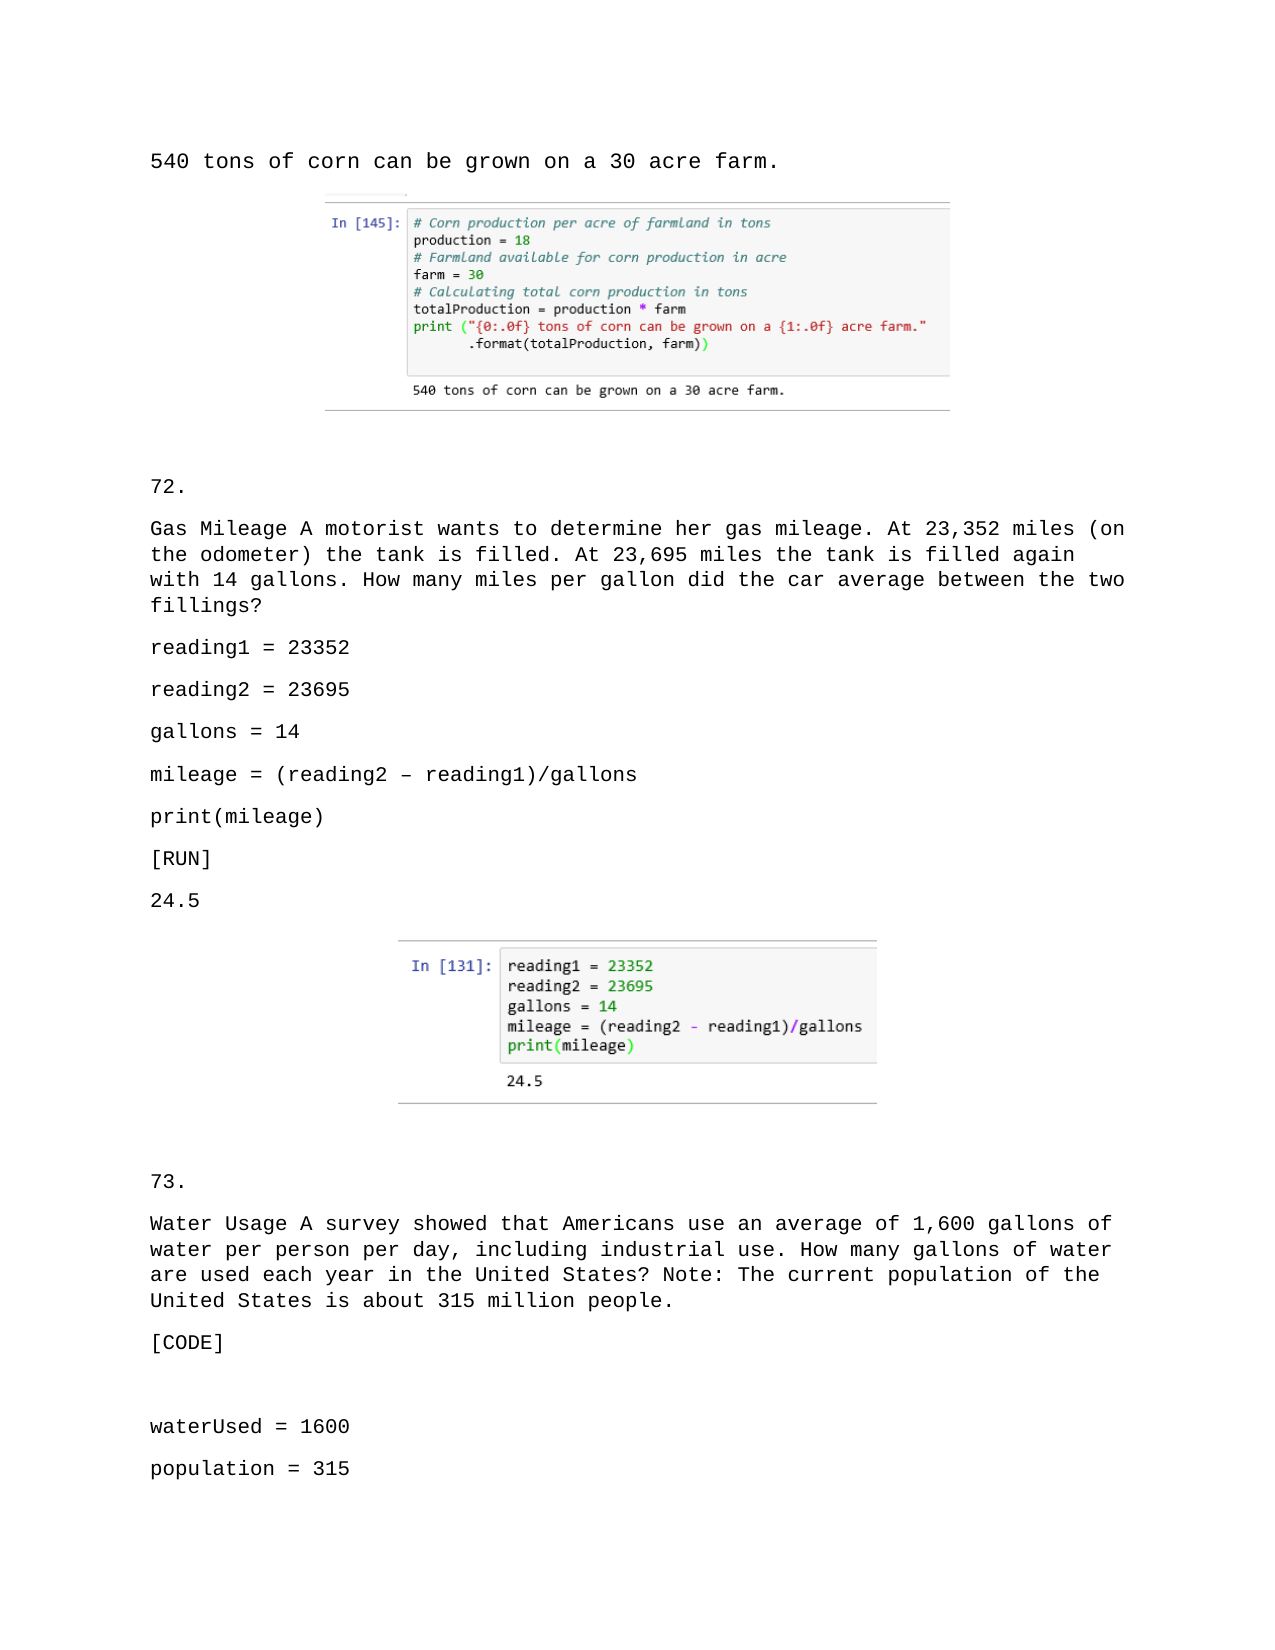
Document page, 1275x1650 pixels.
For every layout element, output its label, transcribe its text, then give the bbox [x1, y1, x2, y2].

text reading2 = 23695 [150, 679, 1125, 703]
text Gas Mileage A motorist wants to determine her gas mileage. At 23,352 miles (on the odometer) the tank is filled. At 23,695 miles the tank is filled again with 14 gallons. How many miles per gallon did the car average between the two fillings? [150, 518, 1125, 619]
picture [325, 193, 951, 416]
text 73. [150, 1171, 1125, 1194]
text 24.5 [150, 890, 1125, 914]
text waterUsed = 1600 [150, 1416, 1125, 1440]
text [RUN] [150, 848, 1125, 872]
text print(mileage) [150, 806, 1125, 829]
text reading1 = 23352 [150, 637, 1125, 661]
text 72. [150, 476, 1125, 500]
text mileage = (reading2 – reading1)/gallons [150, 764, 1125, 787]
text Water Usage A survey showed that Americans use an average of 1,600 gallons of water per person per day, including industrial use. How many gallons of water are used each year in the United States? Note: The current population of the United States is about 315 million people. [150, 1213, 1125, 1313]
text population = 315 [150, 1458, 1125, 1482]
text gallons = 14 [150, 722, 1125, 745]
text 540 tons of corn can be grown on a 30 acre farm. [150, 150, 1125, 175]
picture [398, 932, 877, 1110]
text [CODE] [150, 1332, 1125, 1355]
